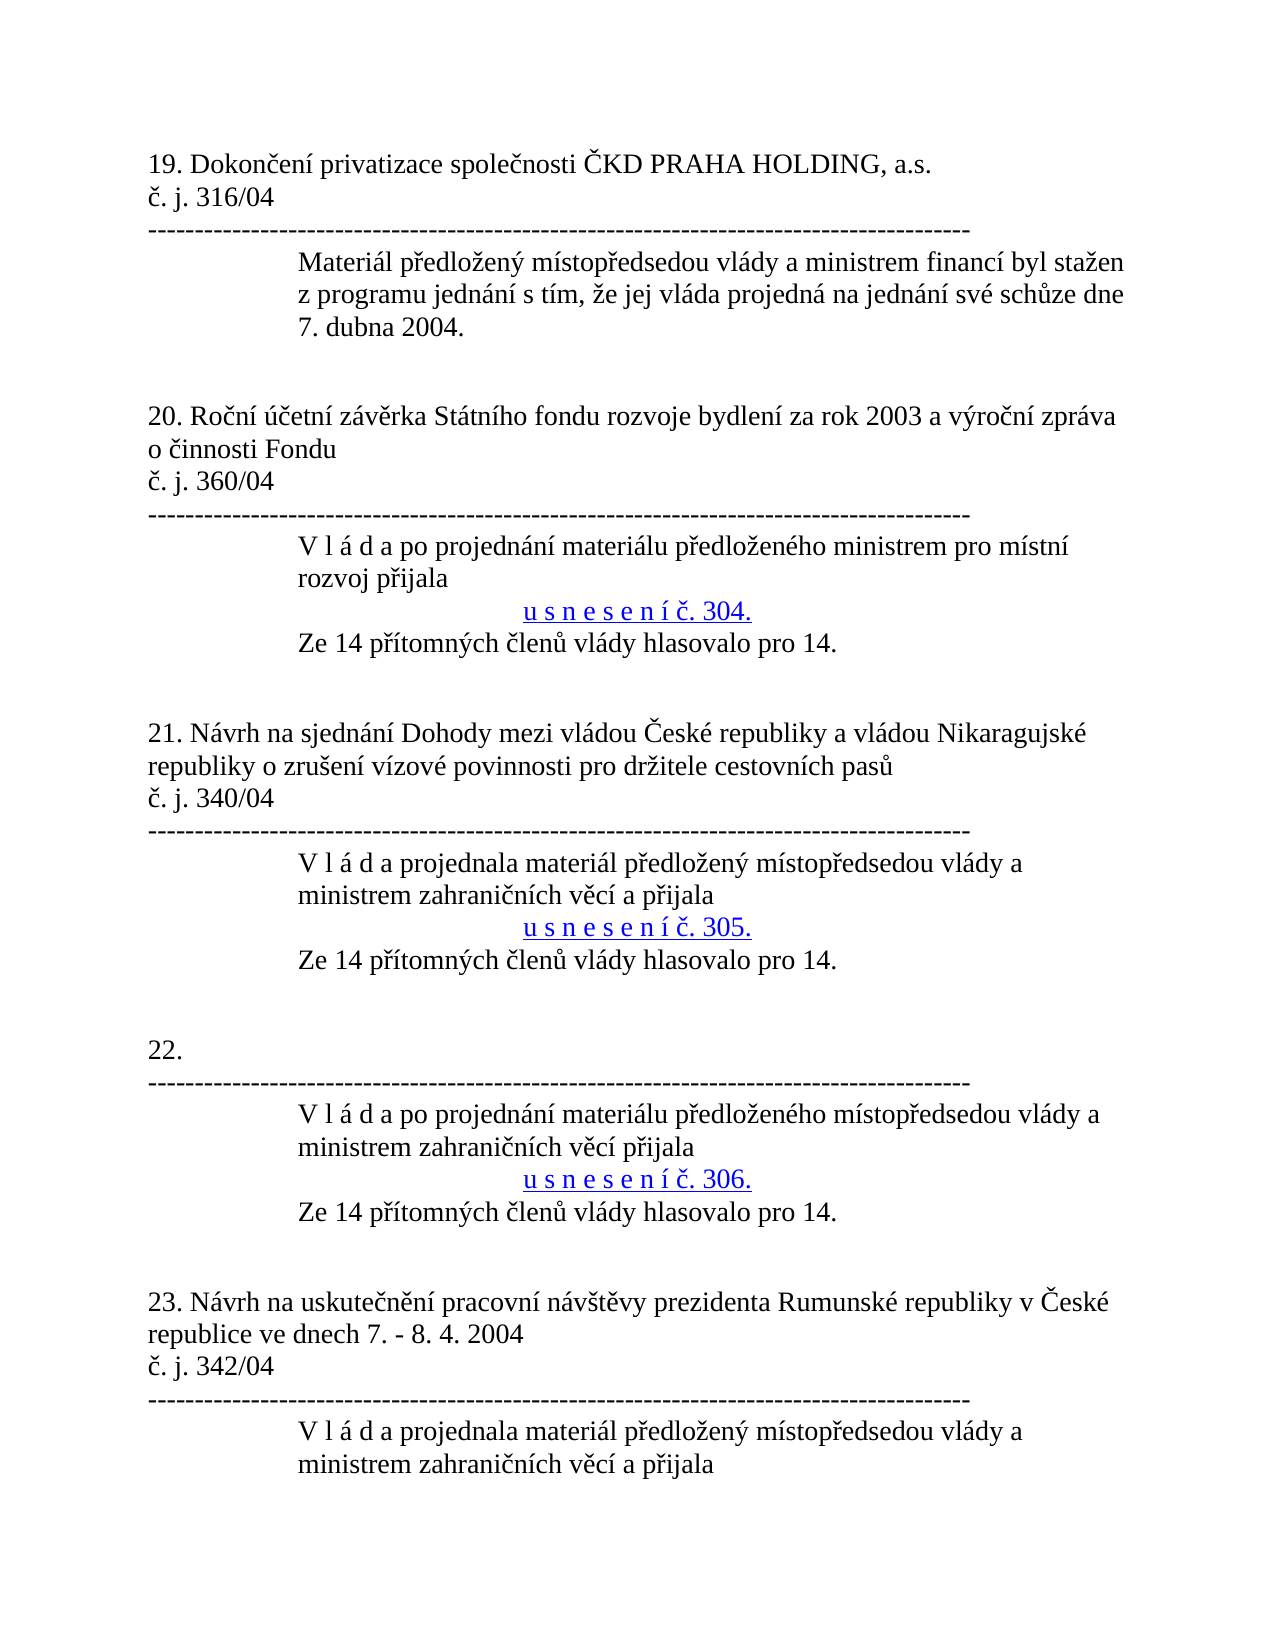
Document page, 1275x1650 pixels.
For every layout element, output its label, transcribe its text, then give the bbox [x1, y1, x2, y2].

text u s n e s e n í č. 304. [148, 594, 1127, 626]
text Ze 14 přítomných členů vlády hlasovalo pro 14. [298, 943, 1127, 975]
text 23. Návrh na uskutečnění pracovní návštěvy prezidenta Rumunské republiky v České republice ve dnech 7. - 8. 4. 2004 č. j. 342/04 ---------------------------------------------------------------------------------------- [148, 1227, 1127, 1414]
text Ze 14 přítomných členů vlády hlasovalo pro 14. [298, 626, 1127, 659]
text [148, 148, 1127, 245]
text 21. Návrh na sjednání Dohody mezi vládou České republiky a vládou Nikaragujské republiky o zrušení vízové povinnosti pro držitele cestovních pasů č. j. 340/04 ---------------------------------------------------------------------------------------- [148, 659, 1127, 846]
text Materiál předložený místopředsedou vlády a ministrem financí byl stažen z programu jednání s tím, že jej vláda projedná na jednání své schůze dne 7. dubna 2004. [298, 245, 1127, 342]
text Ze 14 přítomných členů vlády hlasovalo pro 14. [298, 1195, 1127, 1227]
text V l á d a projednala materiál předložený místopředsedou vlády a ministrem zahraničních věcí a přijala [298, 846, 1127, 911]
text 20. Roční účetní závěrka Státního fondu rozvoje bydlení za rok 2003 a výroční zpráva o činnosti Fondu č. j. 360/04 ---------------------------------------------------------------------------------------- [148, 342, 1127, 529]
text u s n e s e n í č. 305. [148, 911, 1127, 943]
text V l á d a po projednání materiálu předloženého místopředsedou vlády a ministrem zahraničních věcí přijala [298, 1098, 1127, 1162]
text 22. ---------------------------------------------------------------------------------------- [148, 975, 1127, 1098]
text V l á d a projednala materiál předložený místopředsedou vlády a ministrem zahraničních věcí a přijala [298, 1414, 1127, 1479]
text u s n e s e n í č. 306. [148, 1162, 1127, 1195]
text V l á d a po projednání materiálu předloženého ministrem pro místní rozvoj přijala [298, 529, 1127, 594]
